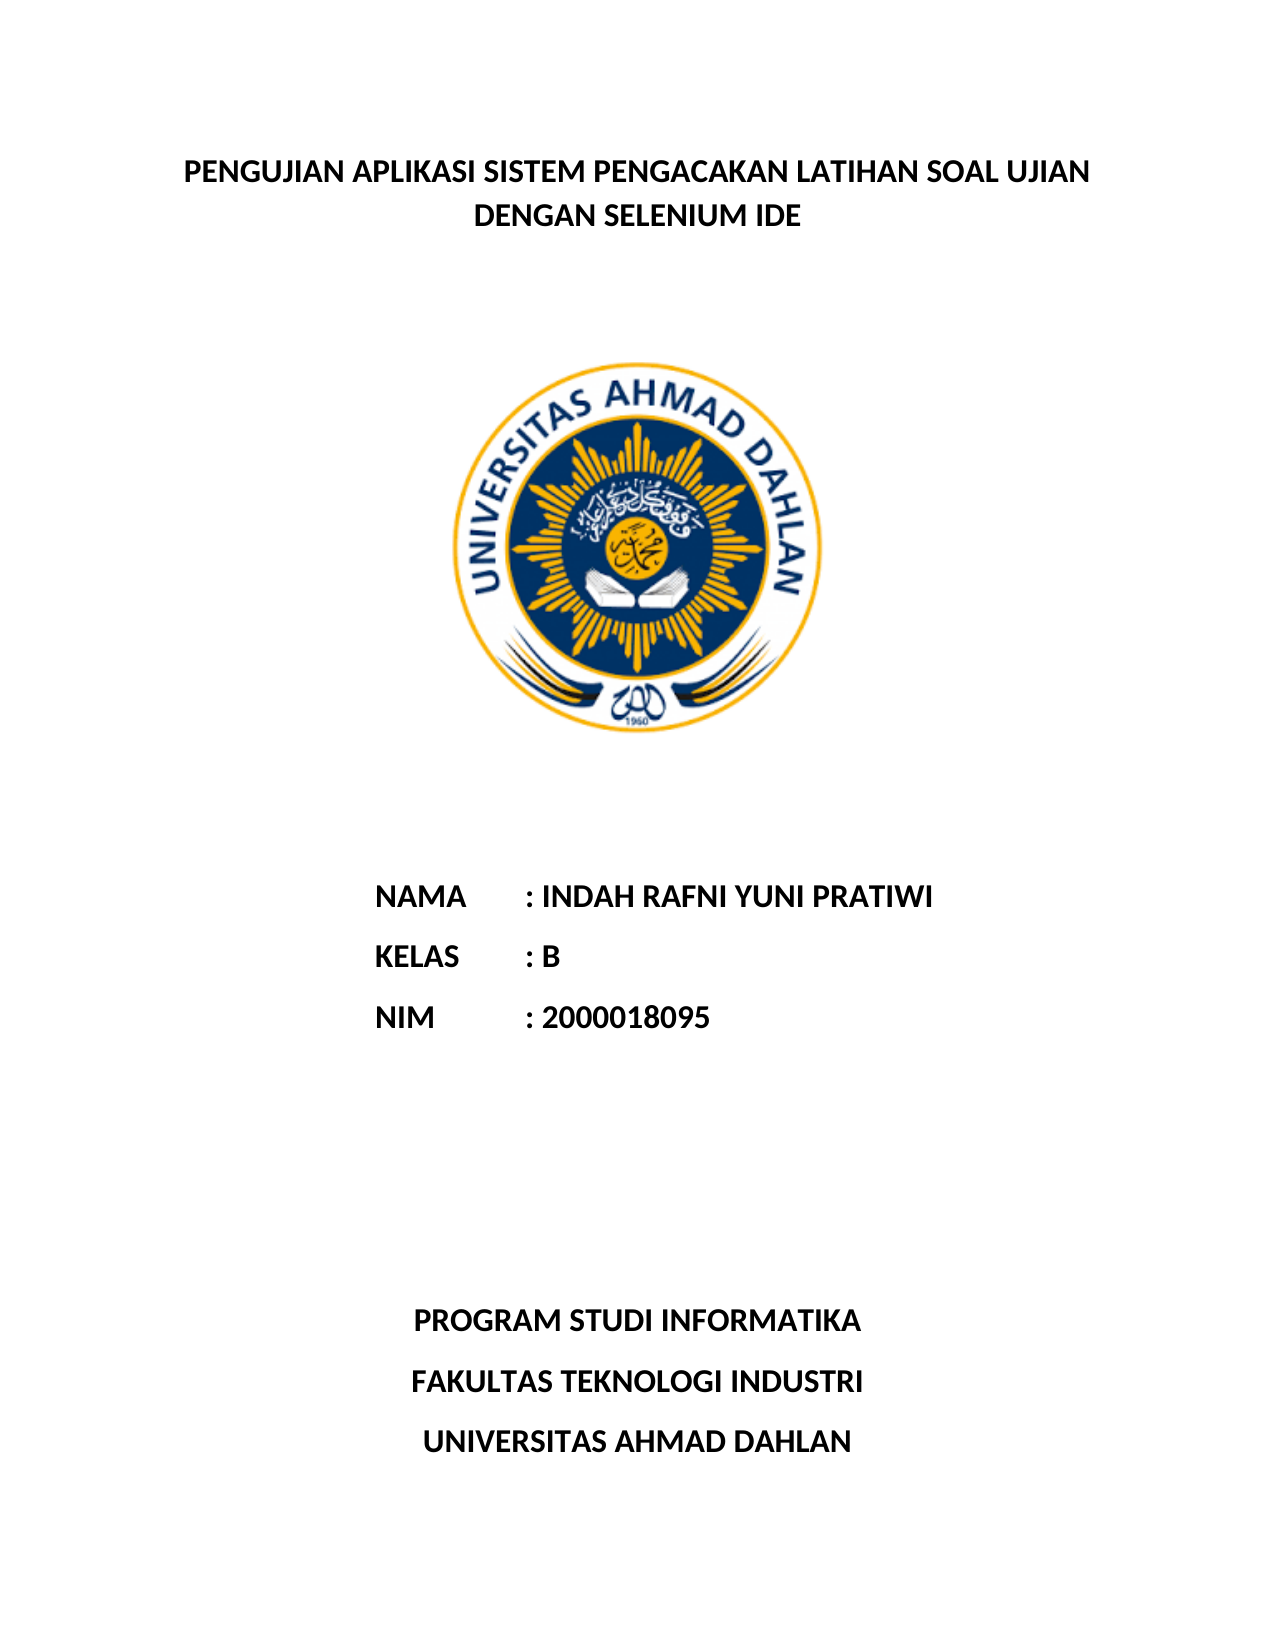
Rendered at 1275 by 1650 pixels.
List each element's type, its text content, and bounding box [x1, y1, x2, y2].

text KELAS : B [300, 935, 1125, 976]
text NIM : 2000018095 [300, 996, 1125, 1037]
text UNIVERSITAS AHMAD DAHLAN [150, 1420, 1125, 1461]
text FAKULTAS TEKNOLOGI INDUSTRI [150, 1360, 1125, 1400]
text PENGUJIAN APLIKASI SISTEM PENGACAKAN LATIHAN SOAL UJIAN DENGAN SELENIUM IDE [150, 150, 1125, 235]
text PROGRAM STUDI INFORMATIKA [150, 1299, 1125, 1340]
picture [451, 362, 824, 735]
text NAMA : INDAH RAFNI YUNI PRATIWI [375, 875, 1125, 915]
